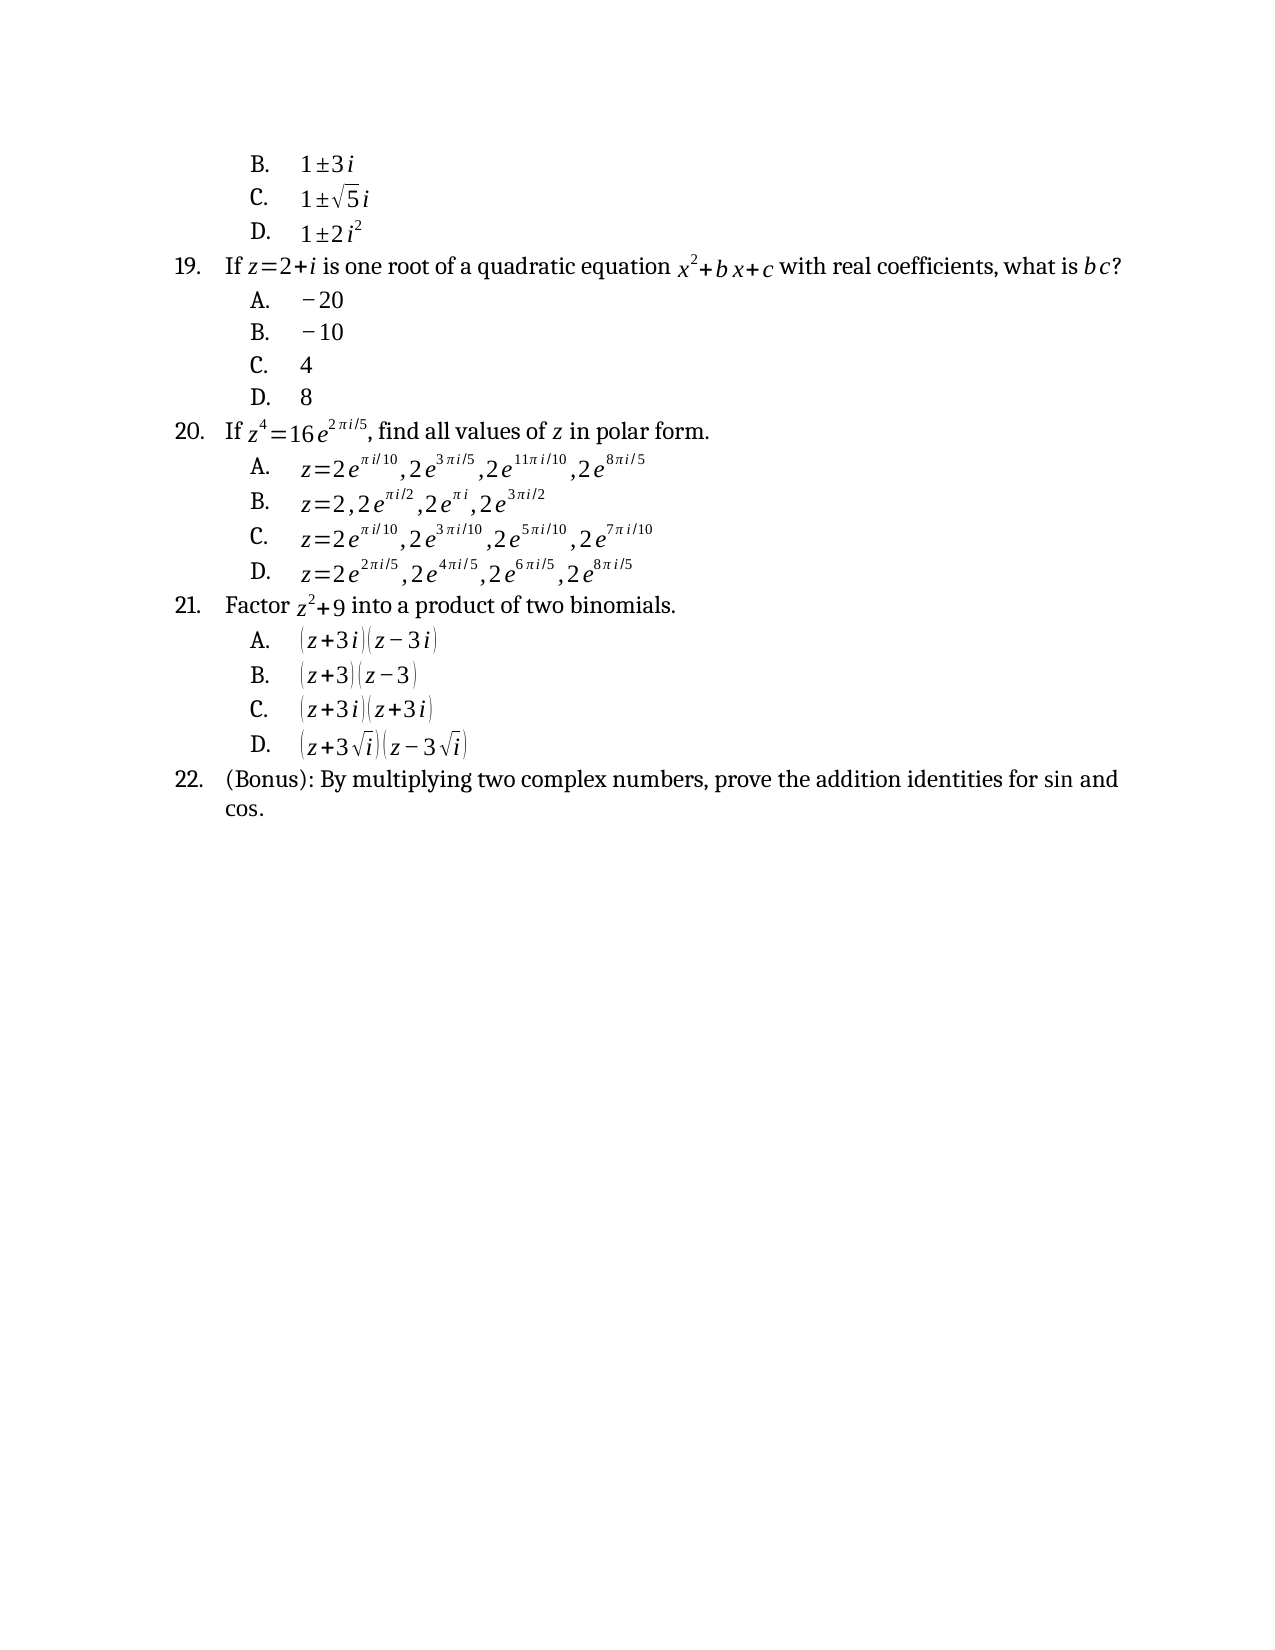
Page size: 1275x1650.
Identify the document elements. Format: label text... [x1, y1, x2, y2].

list Factor into a product of two binomials. [175, 590, 1125, 621]
list (Bonus): By multiplying two complex numbers, prove the addition identities for and . [175, 765, 1125, 823]
list If , find all values of in polar form. [175, 416, 1125, 447]
list If is one root of a quadratic equation with real coefficients, what is ? [175, 251, 1125, 282]
